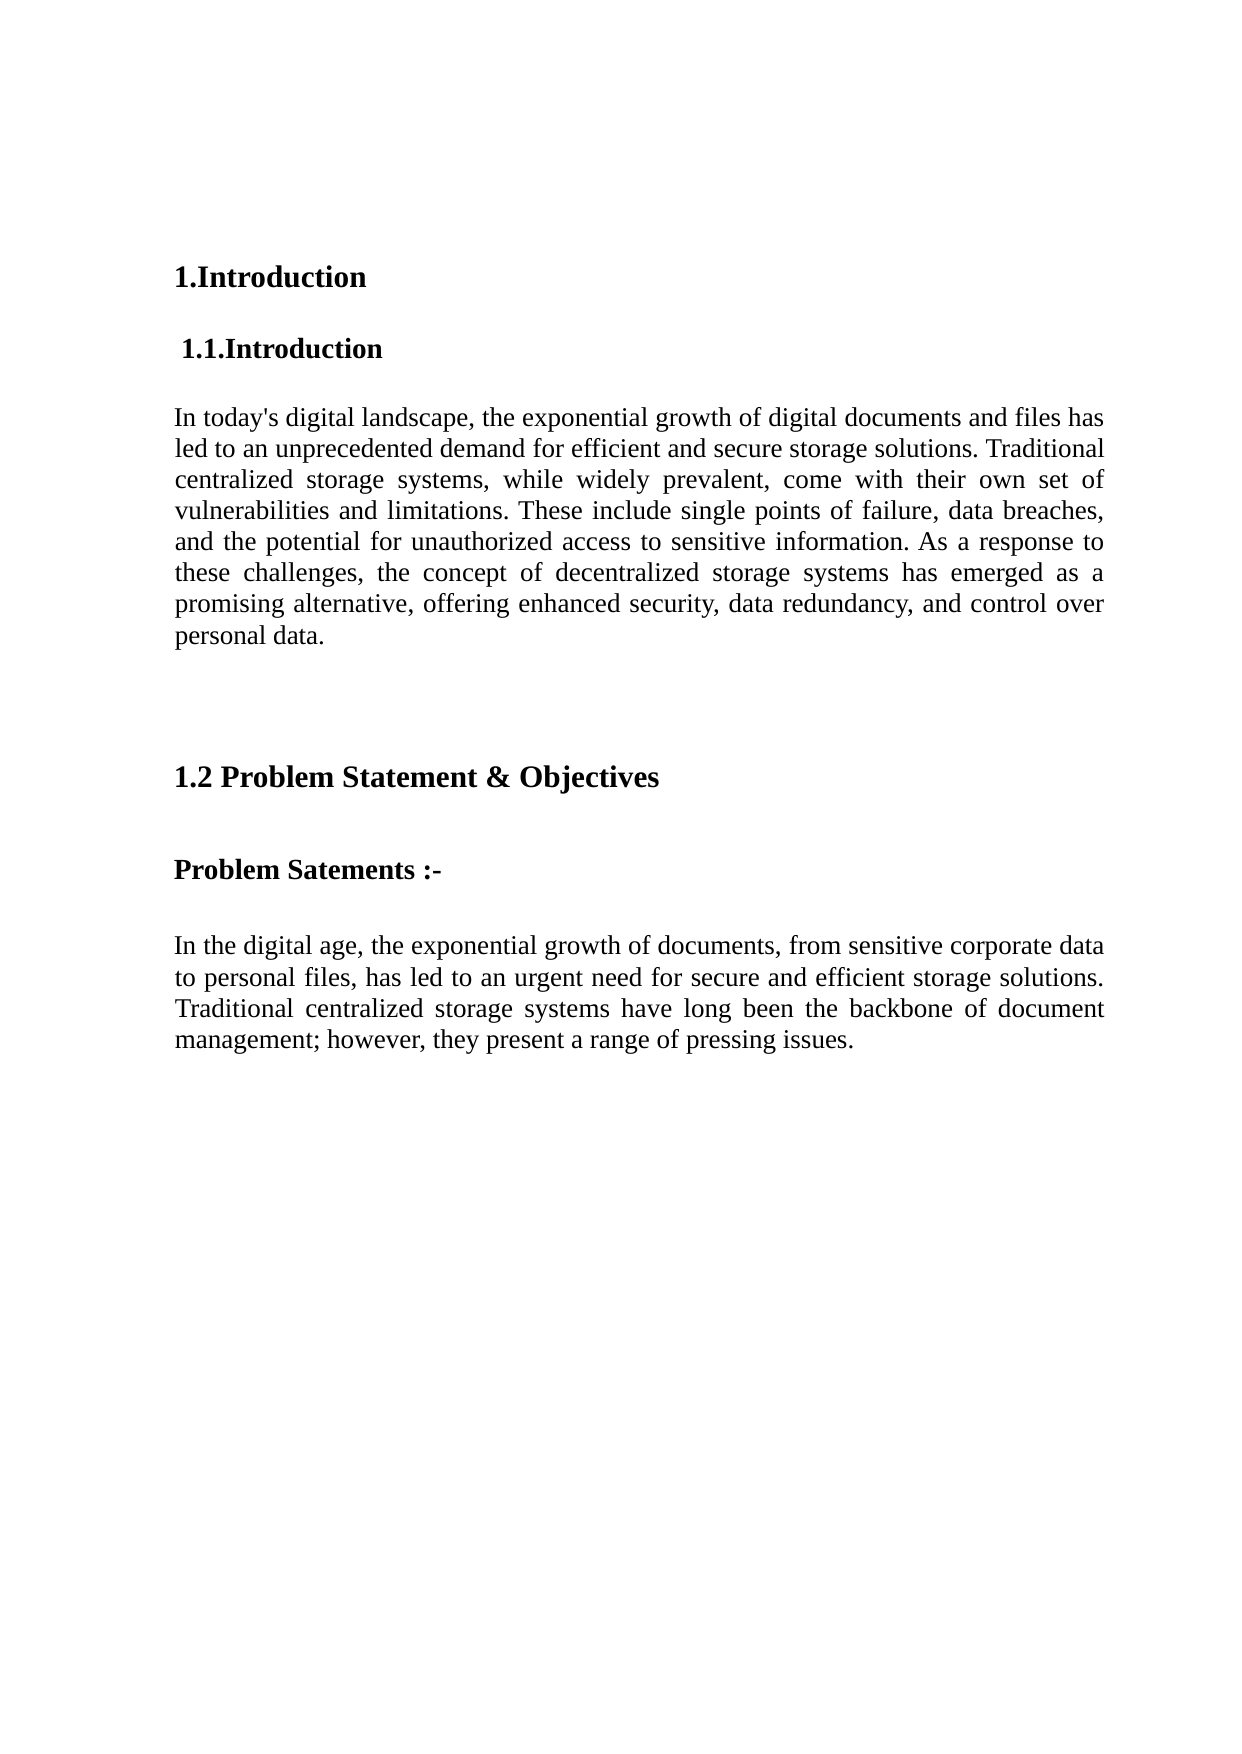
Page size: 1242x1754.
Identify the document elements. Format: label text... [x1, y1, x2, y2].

subtitle 1.1.Introduction [173, 331, 1105, 364]
subtitle 1.2 Problem Statement & Objectives [173, 758, 1105, 794]
text In today's digital landscape, the exponential growth of digital documents and files has led to an unprecedented demand for efficient and secure storage solutions. Traditional centralized storage systems, while widely prevalent, come with their own set of vulnerabilities and limitations. These include single points of failure, data breaches, and the potential for unauthorized access to sensitive information. As a response to these challenges, the concept of decentralized storage systems has emerged as a promising alternative, offering enhanced security, data redundancy, and control over personal data. [173, 401, 1106, 650]
subtitle Problem Satements :- [173, 852, 1105, 886]
text In the digital age, the exponential growth of documents, from sensitive corporate data to personal files, has led to an urgent need for secure and efficient storage solutions. Traditional centralized storage systems have long been the backbone of document management; however, they present a range of pressing issues. [173, 929, 1106, 1054]
subtitle 1.Introduction [173, 259, 1019, 295]
